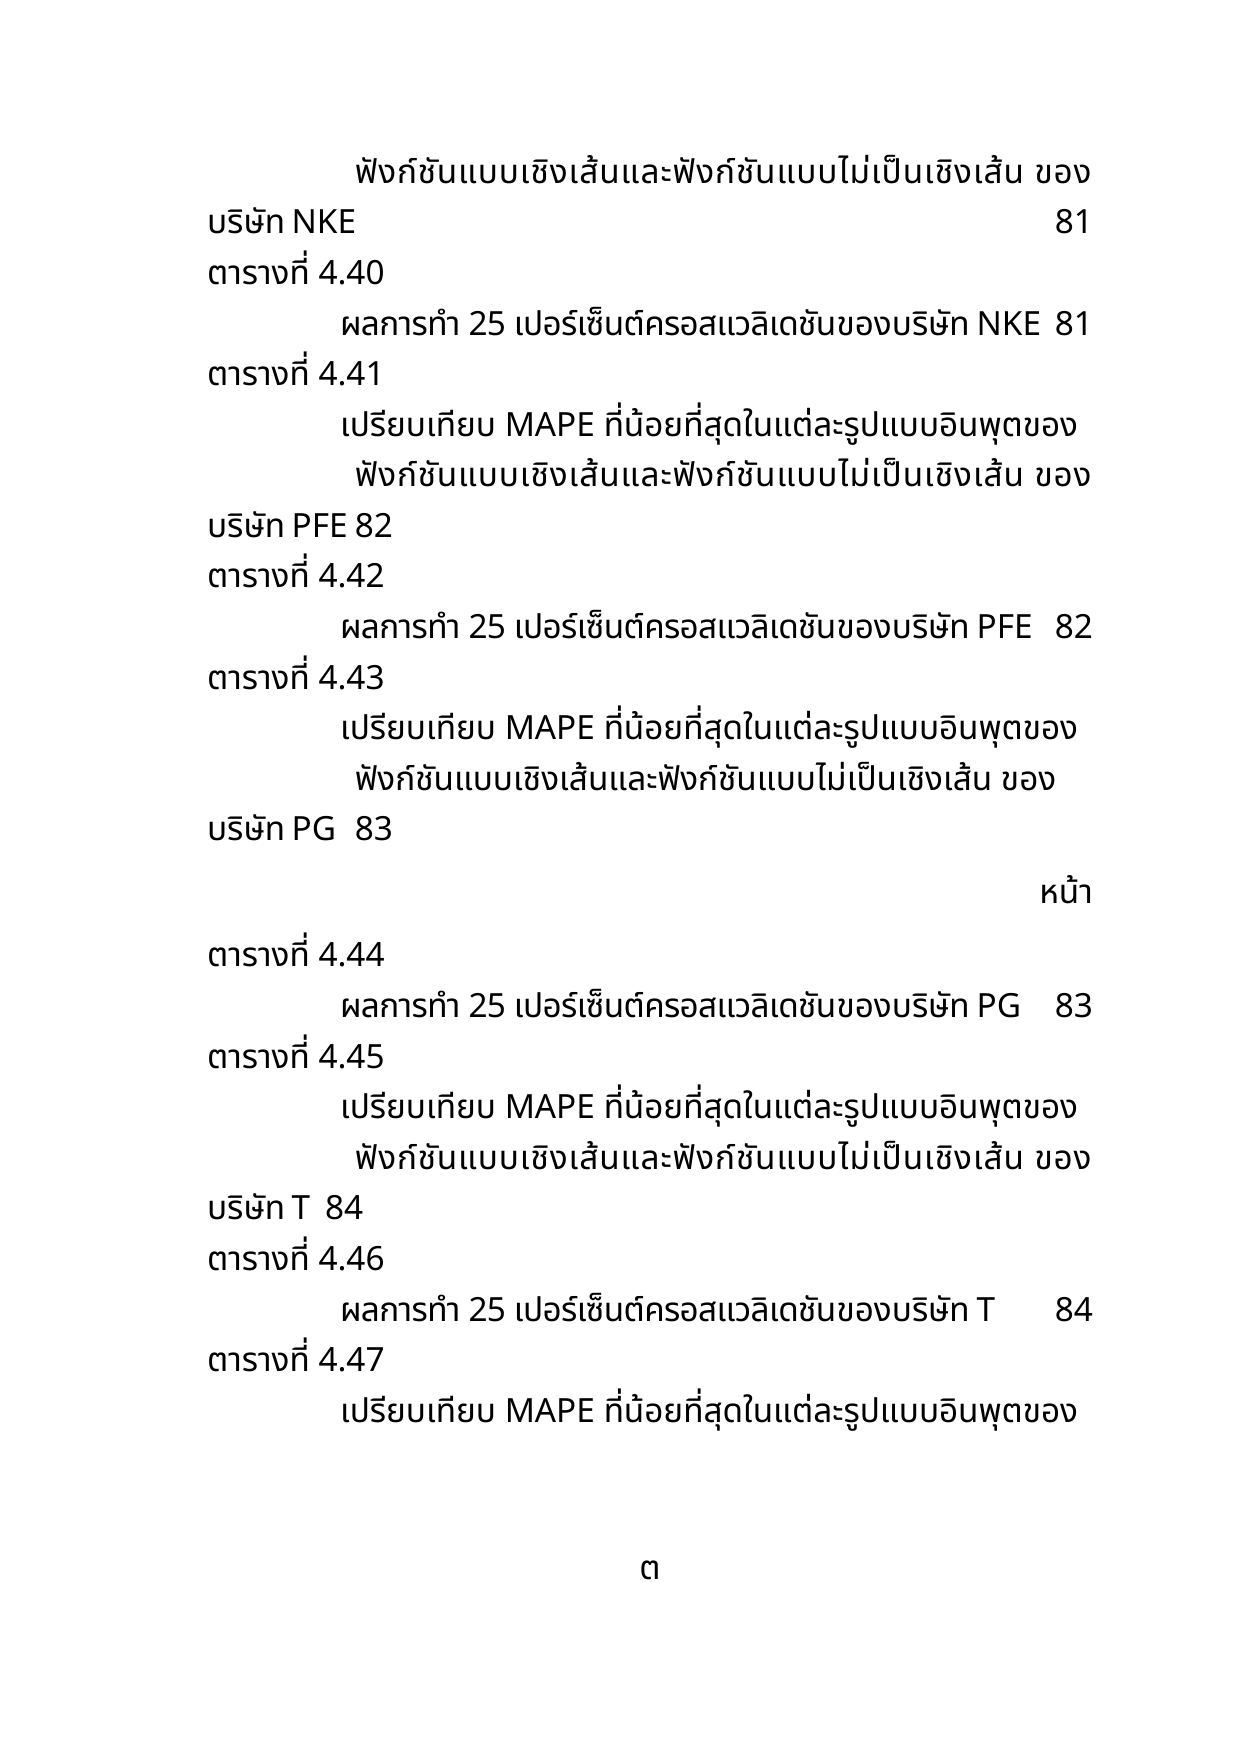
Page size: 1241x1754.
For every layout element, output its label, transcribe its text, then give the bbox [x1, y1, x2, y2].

text ตารางที่ 4.40 ผลการทำ 25 เปอร์เซ็นต์ครอสแวลิเดชันของบริษัทNKE 81 [207, 249, 1092, 350]
text ตารางที่ 4.41 เปรียบเทียบ MAPE ที่น้อยที่สุดในแต่ละรูปแบบอินพุตของ [207, 350, 1092, 451]
text ตารางที่ 4.47 เปรียบเทียบ MAPE ที่น้อยที่สุดในแต่ละรูปแบบอินพุตของ [207, 1336, 1092, 1437]
text ฟังก์ชันแบบเชิงเส้นและฟังก์ชันแบบไม่เป็นเชิงเส้น ของบริษัทPG 83 [207, 755, 1093, 856]
text ตารางที่ 4.42 ผลการทำ 25 เปอร์เซ็นต์ครอสแวลิเดชันของบริษัทPFE 82 [207, 552, 1092, 653]
text ฟังก์ชันแบบเชิงเส้นและฟังก์ชันแบบไม่เป็นเชิงเส้น ของบริษัทNKE 81 [207, 148, 1092, 249]
text ฟังก์ชันแบบเชิงเส้นและฟังก์ชันแบบไม่เป็นเชิงเส้น ของบริษัทPFE 82 [207, 451, 1092, 552]
text หน้า [207, 868, 1092, 919]
text ฟังก์ชันแบบเชิงเส้นและฟังก์ชันแบบไม่เป็นเชิงเส้น ของบริษัทT 84 [207, 1134, 1092, 1235]
text ตารางที่ 4.43 เปรียบเทียบ MAPE ที่น้อยที่สุดในแต่ละรูปแบบอินพุตของ [207, 653, 1092, 755]
text ตารางที่ 4.46 ผลการทำ 25 เปอร์เซ็นต์ครอสแวลิเดชันของบริษัทT 84 [207, 1235, 1092, 1336]
text ตารางที่ 4.44 ผลการทำ 25 เปอร์เซ็นต์ครอสแวลิเดชันของบริษัทPG 83 [207, 931, 1092, 1032]
text ตารางที่ 4.45 เปรียบเทียบ MAPE ที่น้อยที่สุดในแต่ละรูปแบบอินพุตของ [207, 1032, 1092, 1134]
